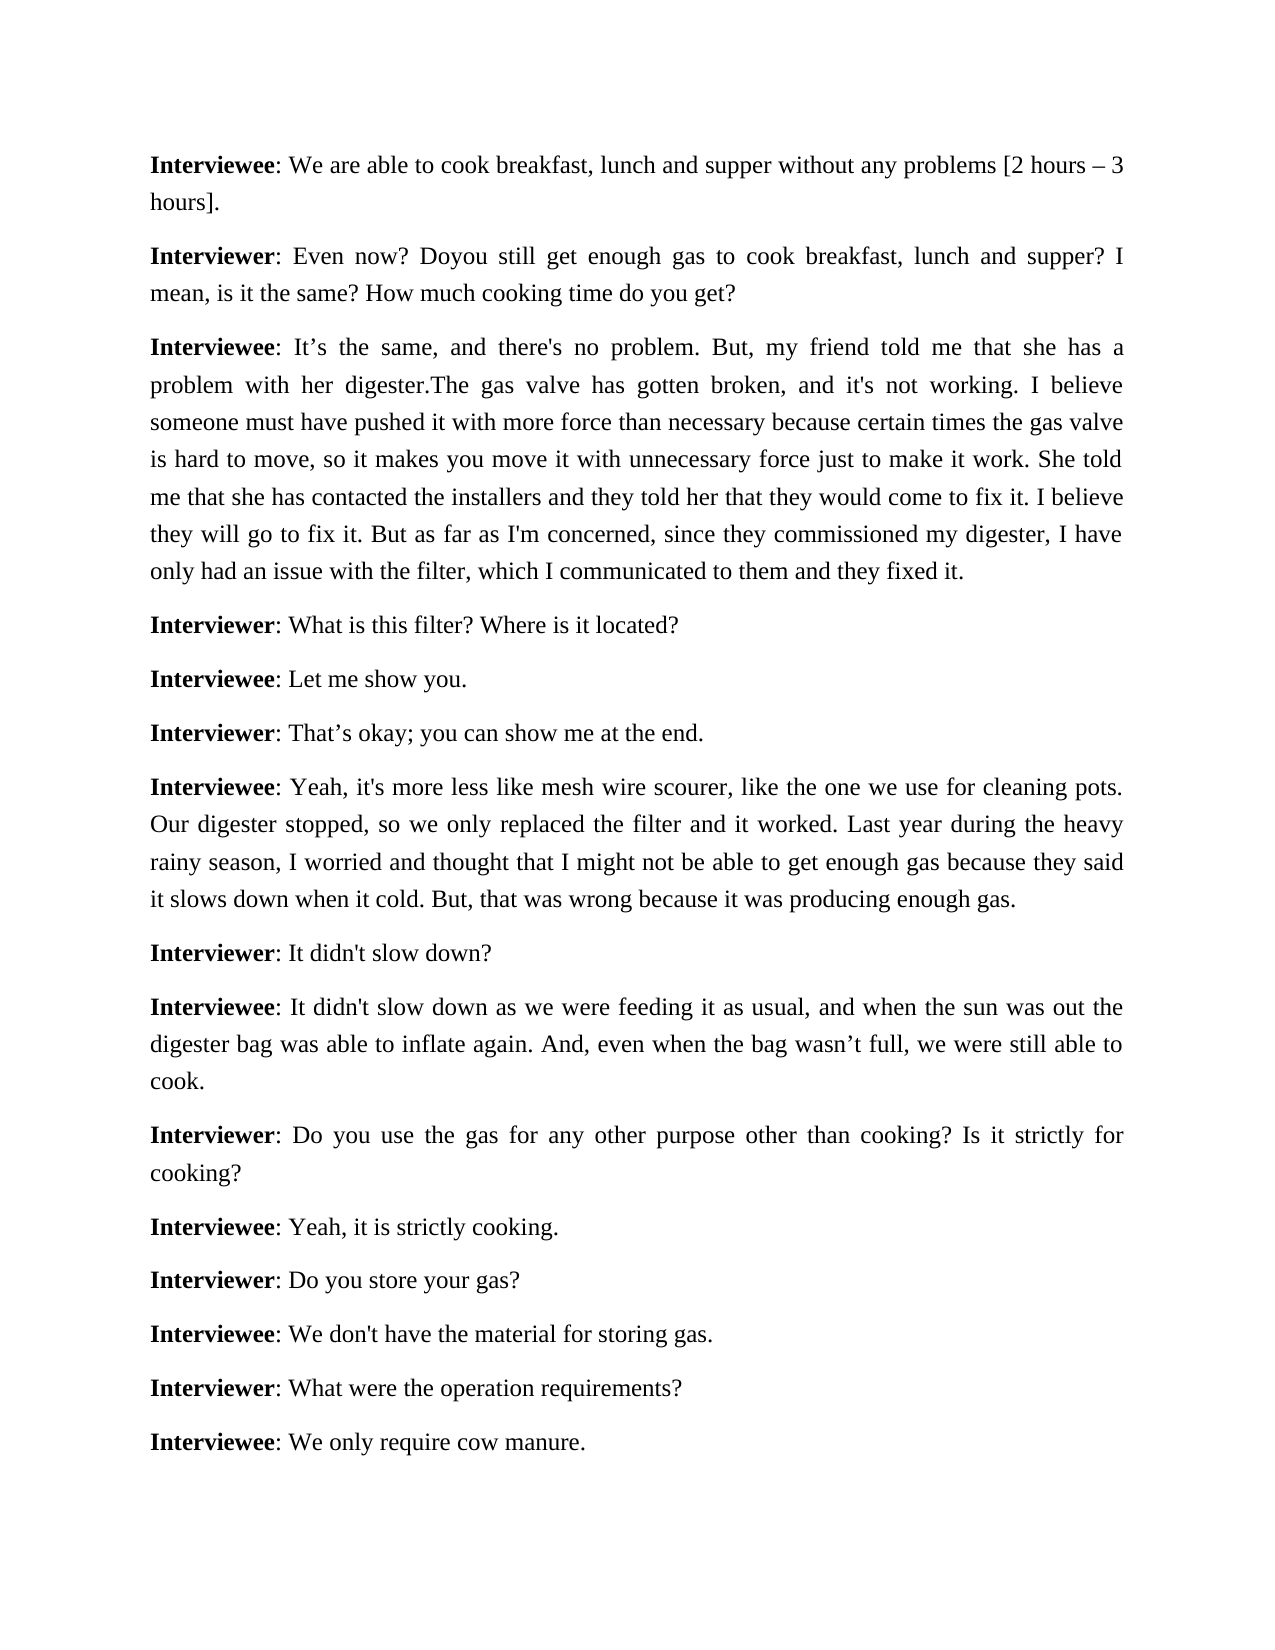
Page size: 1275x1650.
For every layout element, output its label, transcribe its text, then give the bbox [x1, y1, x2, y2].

text Interviewer: What is this filter? Where is it located? [150, 610, 1125, 639]
text Interviewer: Do you store your gas? [150, 1266, 1125, 1294]
text Interviewee: We only require cow manure. [150, 1427, 1125, 1456]
text Interviewer: Even now? Doyou still get enough gas to cook breakfast, lunch and supper? I mean, is it the same? How much cooking time do you get? [150, 241, 1125, 307]
text Interviewee: We don't have the material for storing gas. [150, 1319, 1125, 1348]
text Interviewee: Yeah, it is strictly cooking. [150, 1212, 1125, 1240]
text Interviewee: We are able to cook breakfast, lunch and supper without any problems [2 hours – 3 hours]. [150, 150, 1125, 216]
text Interviewee: It didn't slow down as we were feeding it as usual, and when the sun was out the digester bag was able to inflate again. And, even when the bag wasn’t full, we were still able to cook. [150, 992, 1125, 1095]
text Interviewee: Yeah, it's more less like mesh wire scourer, like the one we use for cleaning pots. Our digester stopped, so we only replaced the filter and it worked. Last year during the heavy rainy season, I worried and thought that I might not be able to get enough gas because they said it slows down when it cold. But, that was wrong because it was producing enough gas. [150, 772, 1125, 913]
text Interviewee: Let me show you. [150, 664, 1125, 693]
text Interviewer: It didn't slow down? [150, 938, 1125, 967]
text Interviewee: It’s the same, and there's no problem. But, my friend told me that she has a problem with her digester.The gas valve has gotten broken, and it's not working. I believe someone must have pushed it with more force than necessary because certain times the gas valve is hard to move, so it makes you move it with unnecessary force just to make it work. She told me that she has contacted the installers and they told her that they would come to fix it. I believe they will go to fix it. But as far as I'm concerned, since they commissioned my digester, I have only had an issue with the filter, which I communicated to them and they fixed it. [150, 332, 1125, 585]
text Interviewer: That’s okay; you can show me at the end. [150, 718, 1125, 747]
text Interviewer: What were the operation requirements? [150, 1373, 1125, 1402]
text Interviewer: Do you use the gas for any other purpose other than cooking? Is it strictly for cooking? [150, 1120, 1125, 1186]
